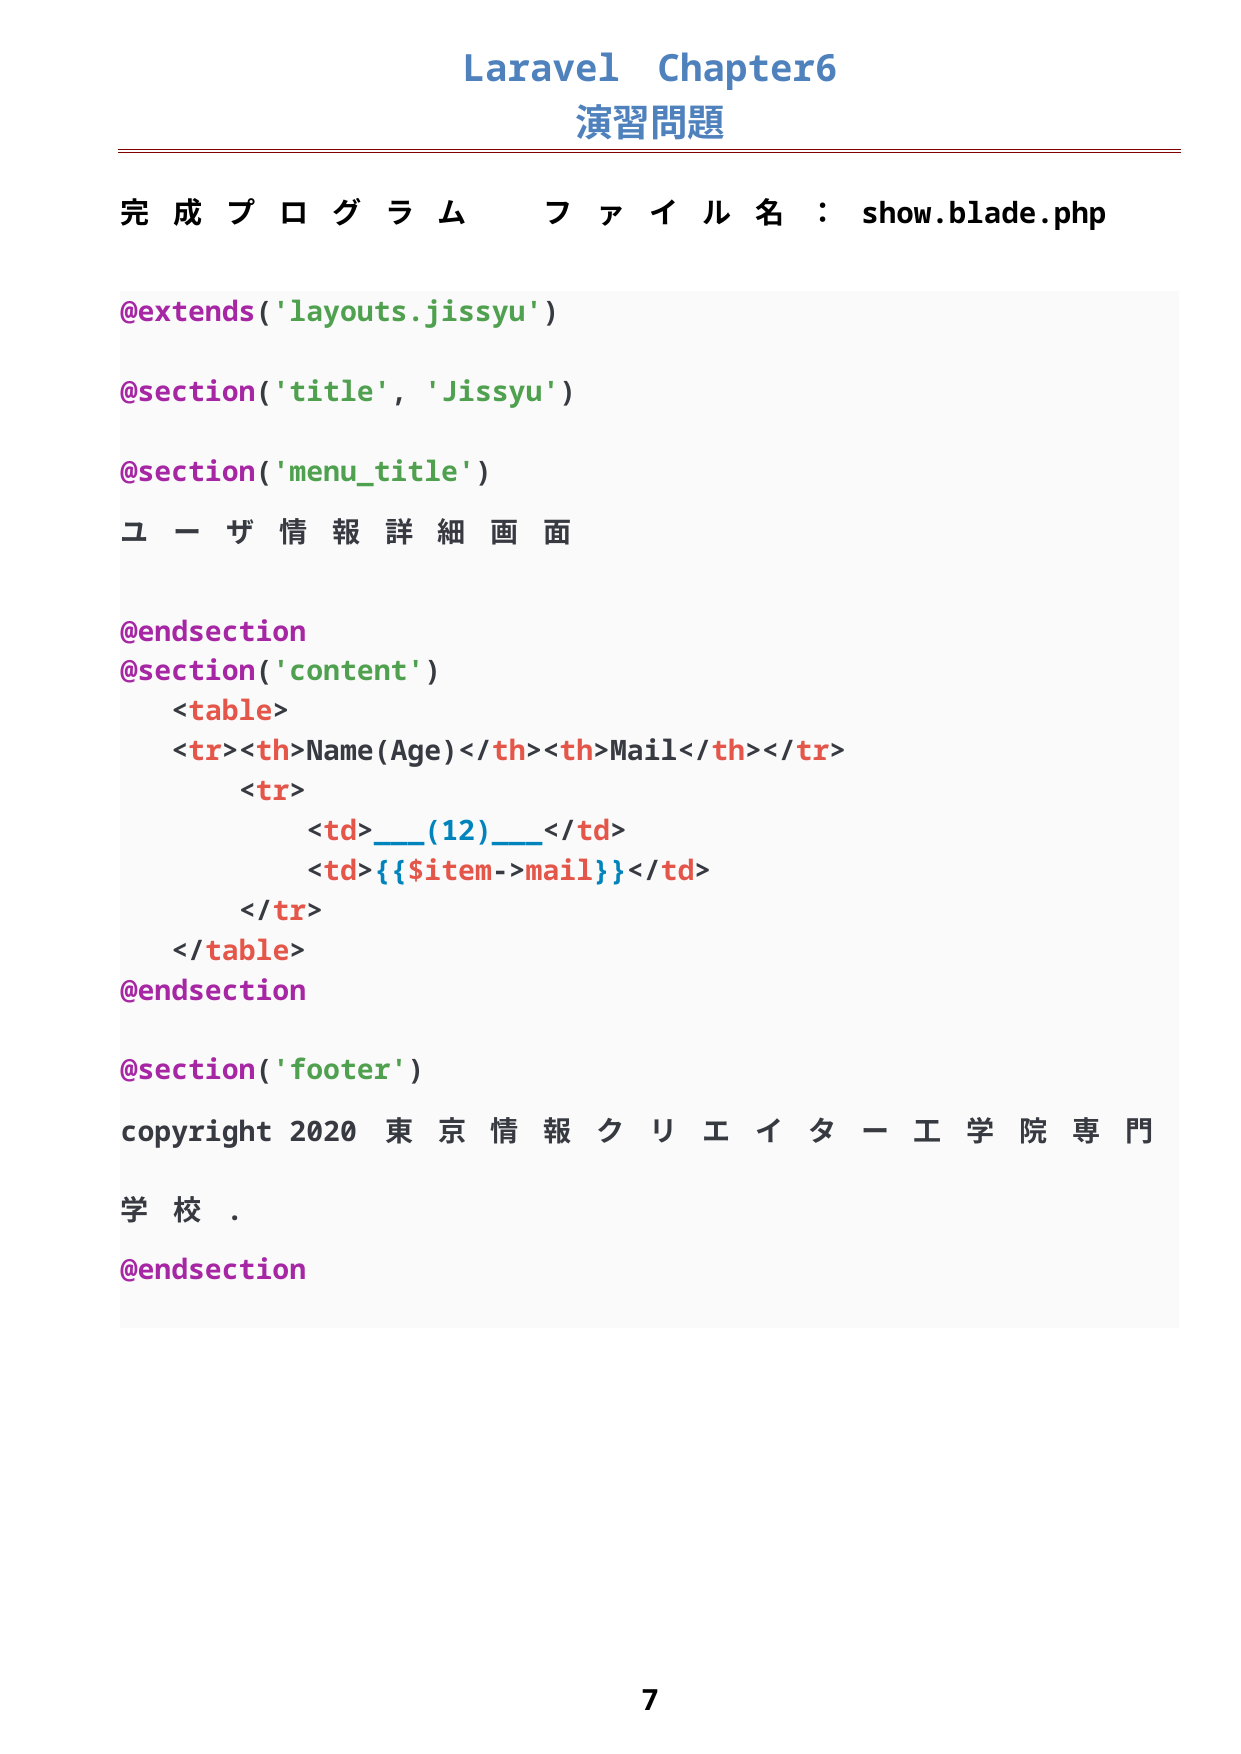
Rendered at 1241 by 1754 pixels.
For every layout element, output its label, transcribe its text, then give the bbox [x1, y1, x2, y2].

text copyright 2020 東京情報クリエイター工学院専門学校. [120, 1089, 1179, 1248]
text @section('title', 'Jissyu') [120, 371, 1179, 411]
text @section('menu_title') [120, 451, 1179, 490]
text @section('footer') [120, 1049, 1179, 1089]
text <td>{{$item->mail}}</td> [120, 849, 1179, 889]
text <tr> [120, 770, 1179, 809]
text 完成プログラム ファイル名：show.blade.php [120, 171, 1179, 251]
text @endsection [120, 1248, 1179, 1288]
text ユーザ情報詳細画面 [120, 490, 1179, 570]
text <tr><th>Name(Age)</th><th>Mail</th></tr> [120, 730, 1179, 770]
text @endsection [120, 969, 1179, 1009]
text @extends('layouts.jissyu') [120, 291, 1179, 331]
text <td>___(12)___</td> [120, 809, 1179, 849]
text @section('content') [120, 650, 1179, 690]
text </tr> [120, 889, 1179, 929]
text </table> [120, 929, 1179, 969]
text <table> [120, 690, 1179, 730]
text @endsection [120, 610, 1179, 650]
